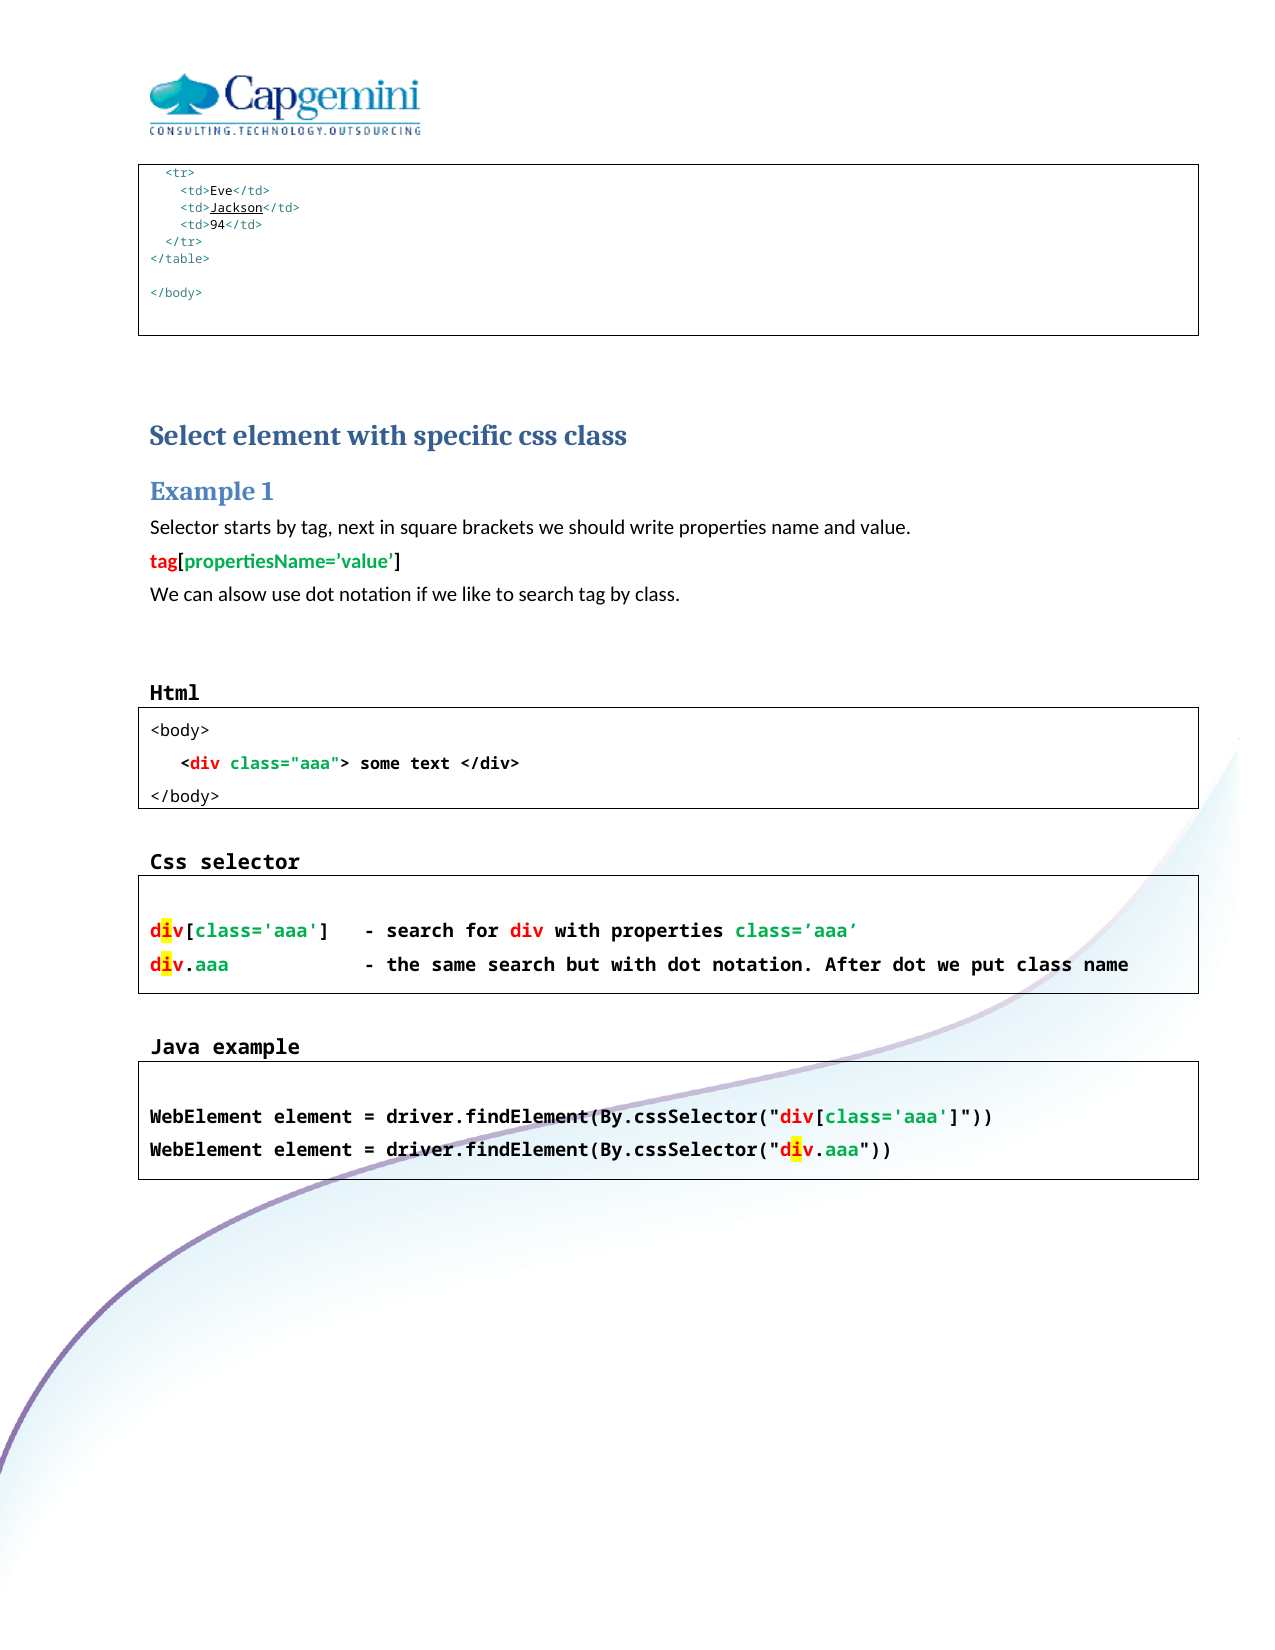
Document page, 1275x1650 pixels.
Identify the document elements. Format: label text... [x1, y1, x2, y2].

text Java example [150, 1027, 1125, 1061]
picture [150, 73, 421, 135]
subtitle Select element with specific css class [150, 419, 1125, 452]
picture [0, 683, 1241, 1628]
text We can alsow use dot notation if we like to search tag by class. [150, 573, 1125, 607]
subtitle Example 1 [150, 473, 1125, 507]
text tag[propertiesName=’value’] [150, 540, 1125, 573]
text Html [150, 673, 1125, 707]
table_header div[class='aaa'] - search for div with properties class=’aaa’ div.aaa - the same search but with dot notation. After dot we put class name [139, 876, 1198, 993]
text Css selector [150, 842, 1125, 875]
text Selector starts by tag, next in square brackets we should write properties name and value. [150, 507, 1125, 540]
table_header WebElement element = driver.findElement(By.cssSelector("div[class='aaa']")) WebElement element = driver.findElement(By.cssSelector("div.aaa")) [139, 1062, 1198, 1178]
table_header <body> <div class="aaa"> some text </div> </body> [139, 708, 1198, 808]
